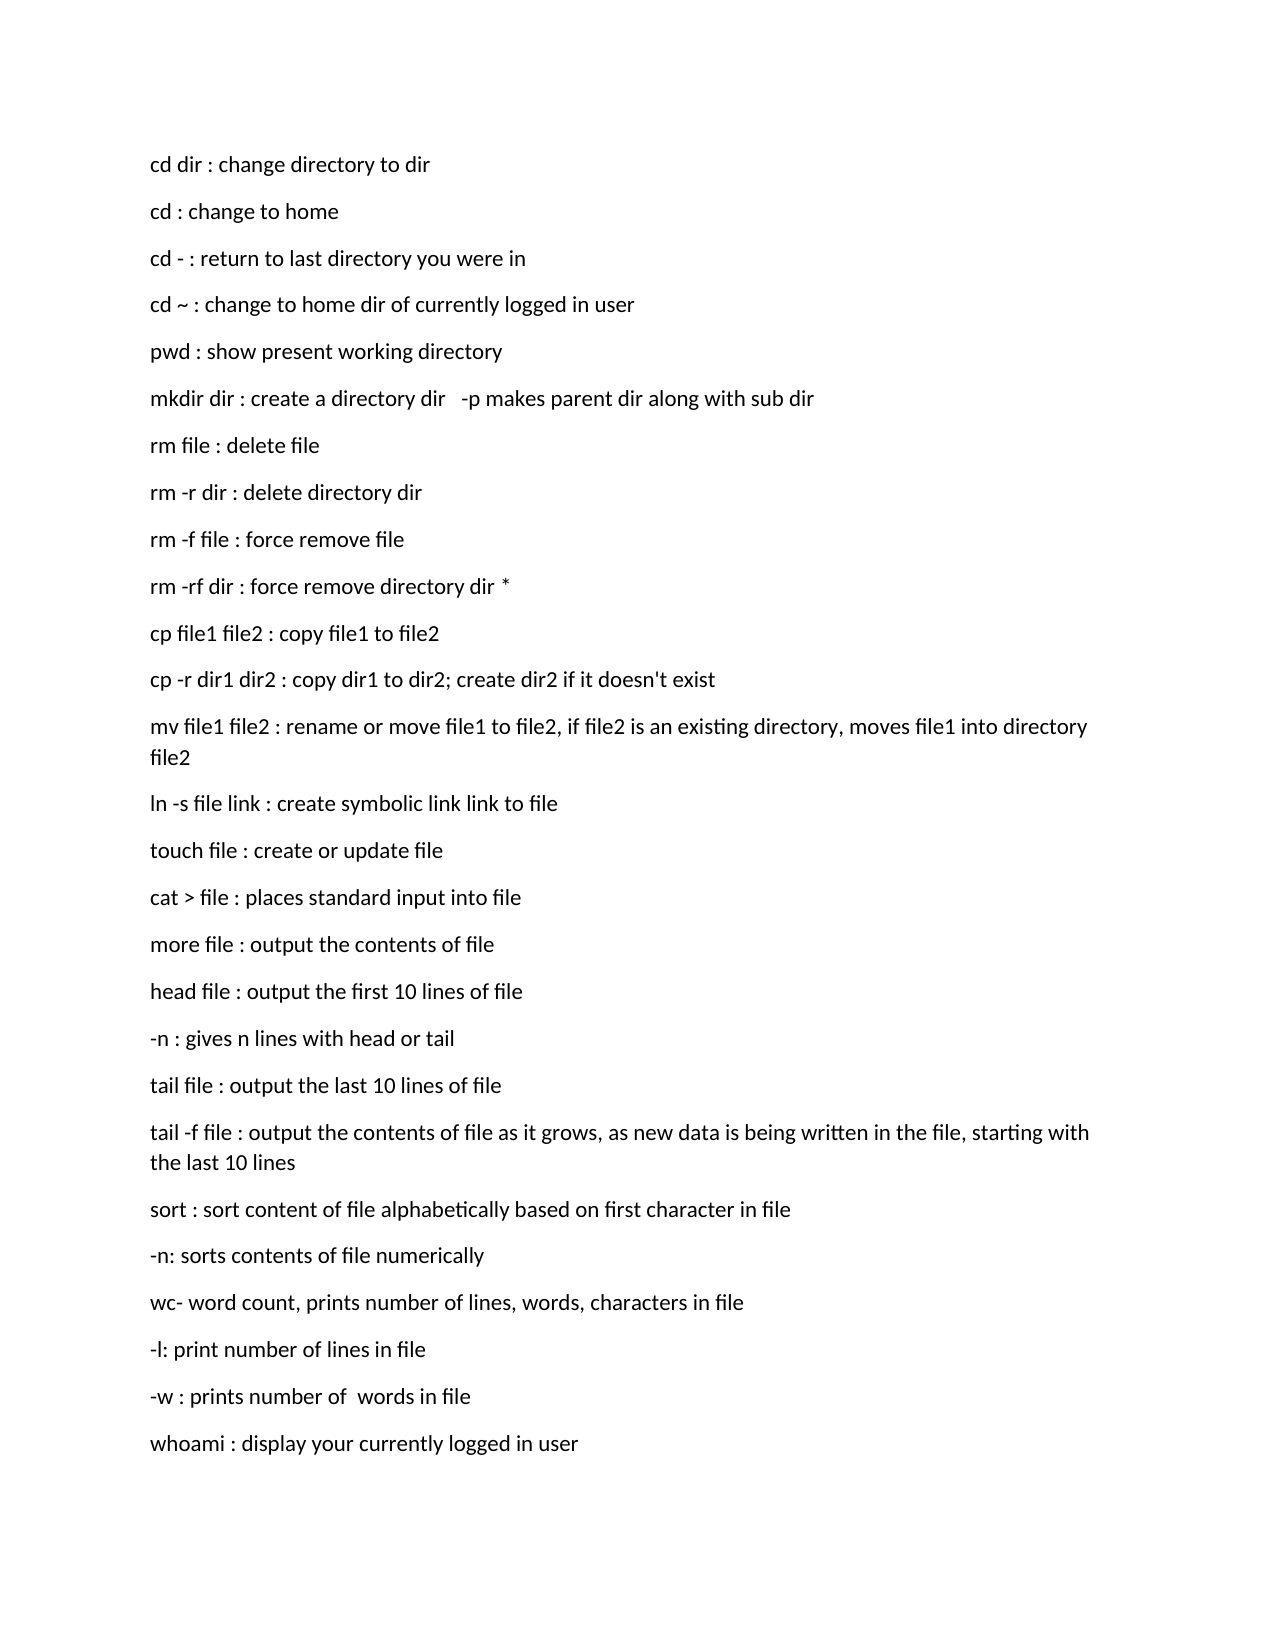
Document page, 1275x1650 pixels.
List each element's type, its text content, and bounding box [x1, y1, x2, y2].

text -n : gives n lines with head or tail [150, 1024, 1125, 1052]
text rm file : delete file [150, 431, 1125, 459]
text cp file1 file2 : copy file1 to file2 [150, 619, 1125, 647]
text tail file : output the last 10 lines of file [150, 1071, 1125, 1099]
text cd : change to home [150, 197, 1125, 225]
text rm -r dir : delete directory dir [150, 478, 1125, 506]
text ln -s file link : create symbolic link link to file [150, 789, 1125, 818]
text cd ~ : change to home dir of currently logged in user [150, 291, 1125, 319]
text rm -f file : force remove file [150, 525, 1125, 553]
text pwd : show present working directory [150, 337, 1125, 366]
text -n: sorts contents of file numerically [150, 1242, 1125, 1270]
text whoami : display your currently logged in user [150, 1429, 1125, 1457]
text -w : prints number of words in file [150, 1382, 1125, 1410]
text mkdir dir : create a directory dir -p makes parent dir along with sub dir [150, 384, 1125, 412]
text -l: print number of lines in file [150, 1335, 1125, 1363]
text cat > file : places standard input into file [150, 883, 1125, 911]
text head file : output the first 10 lines of file [150, 977, 1125, 1005]
text mv file1 file2 : rename or move file1 to file2, if file2 is an existing directory, moves file1 into directory file2 [150, 712, 1125, 771]
text wc- word count, prints number of lines, words, characters in file [150, 1288, 1125, 1317]
text cd - : return to last directory you were in [150, 244, 1125, 272]
text sort : sort content of file alphabetically based on first character in file [150, 1195, 1125, 1223]
text rm -rf dir : force remove directory dir * [150, 572, 1125, 600]
text cd dir : change directory to dir [150, 150, 1125, 178]
text touch file : create or update file [150, 836, 1125, 864]
text more file : output the contents of file [150, 930, 1125, 958]
text tail -f file : output the contents of file as it grows, as new data is being written in the file, starting with the last 10 lines [150, 1118, 1125, 1176]
text cp -r dir1 dir2 : copy dir1 to dir2; create dir2 if it doesn't exist [150, 666, 1125, 694]
